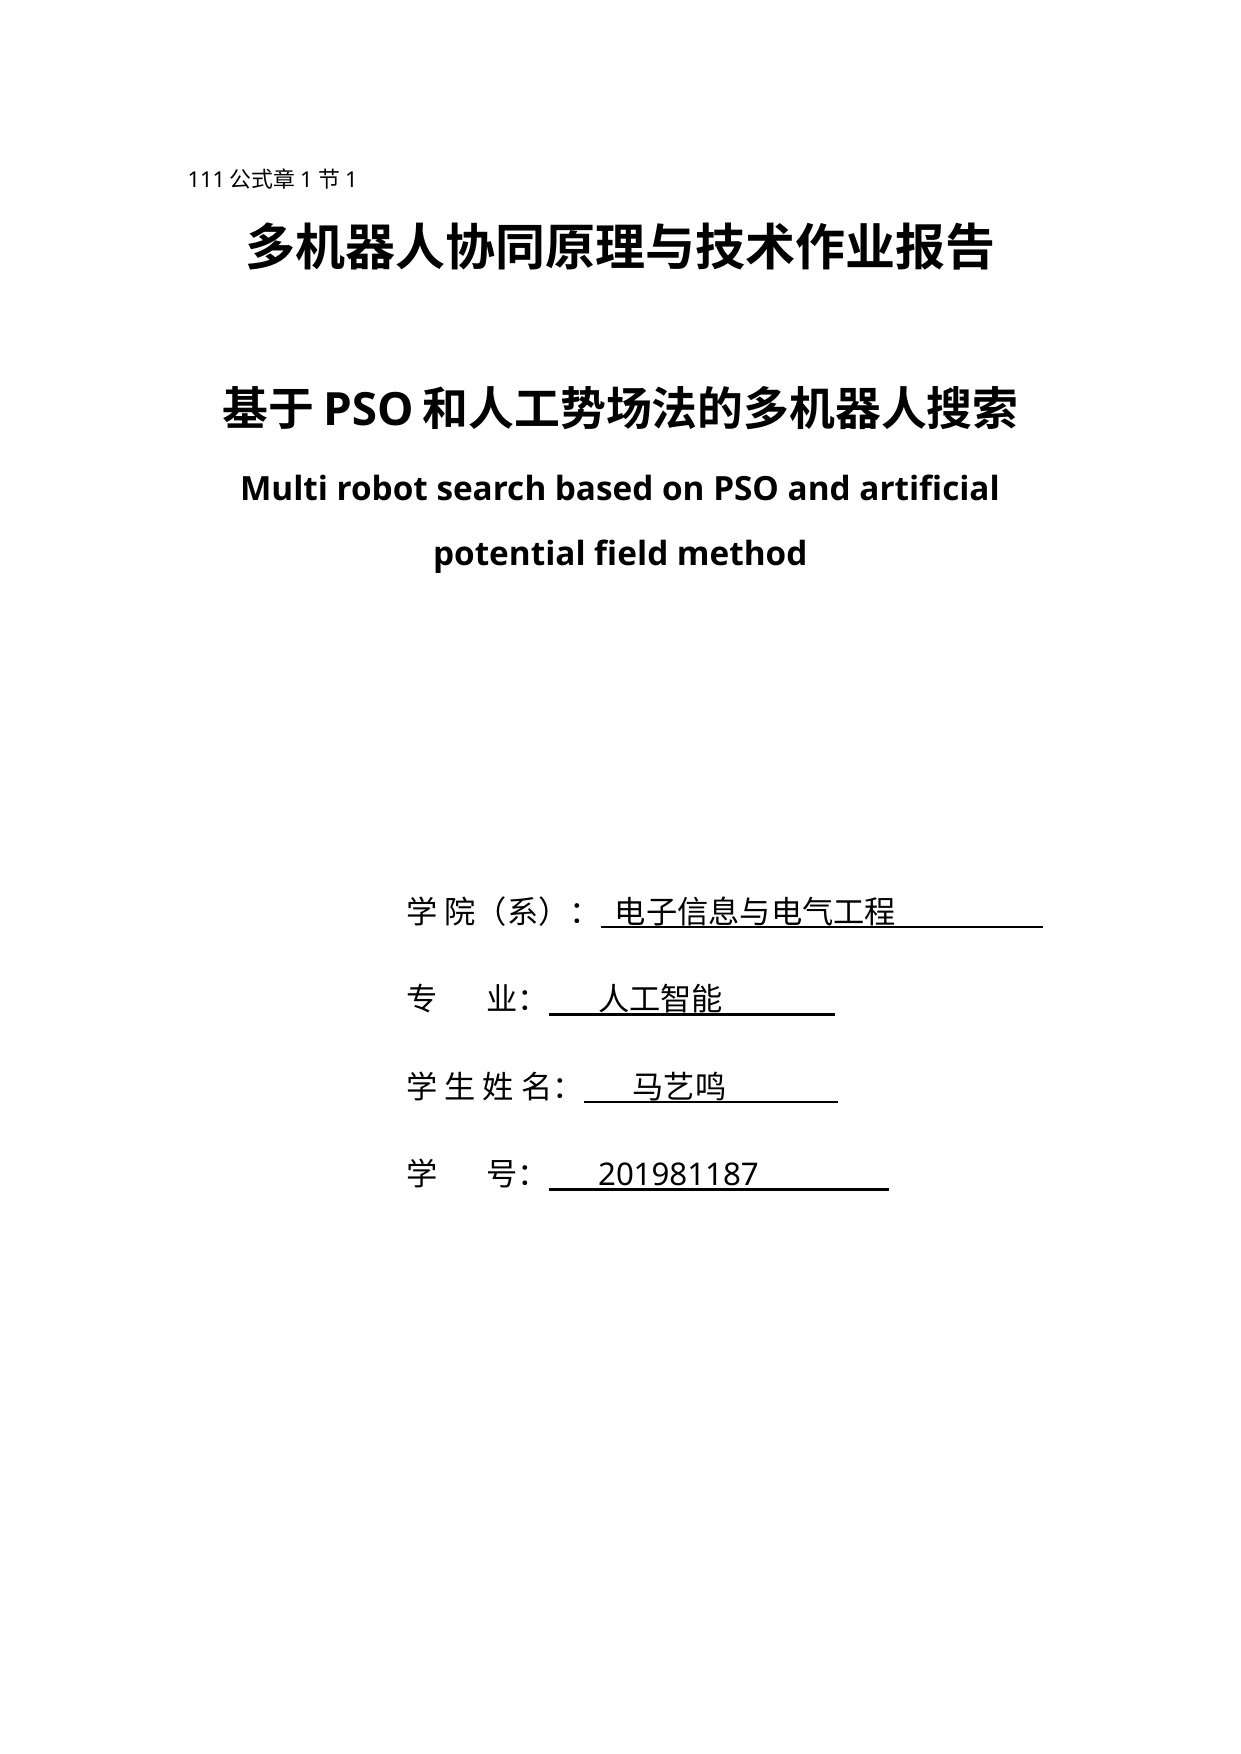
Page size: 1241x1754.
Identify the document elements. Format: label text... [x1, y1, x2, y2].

text 多机器人协同原理与技术作业报告 [187, 194, 1053, 292]
text 学 院（系）： 电子信息与电气工程 [187, 877, 1053, 942]
text 基于PSO和人工势场法的多机器人搜索Multi robot search based on PSO and artificial potential field method [187, 357, 1053, 584]
text 学 生 姓 名： 马艺鸣 [187, 1052, 1053, 1117]
text 学 号： 201981187 [187, 1140, 1053, 1205]
text 专 业： 人工智能 [187, 964, 1053, 1029]
